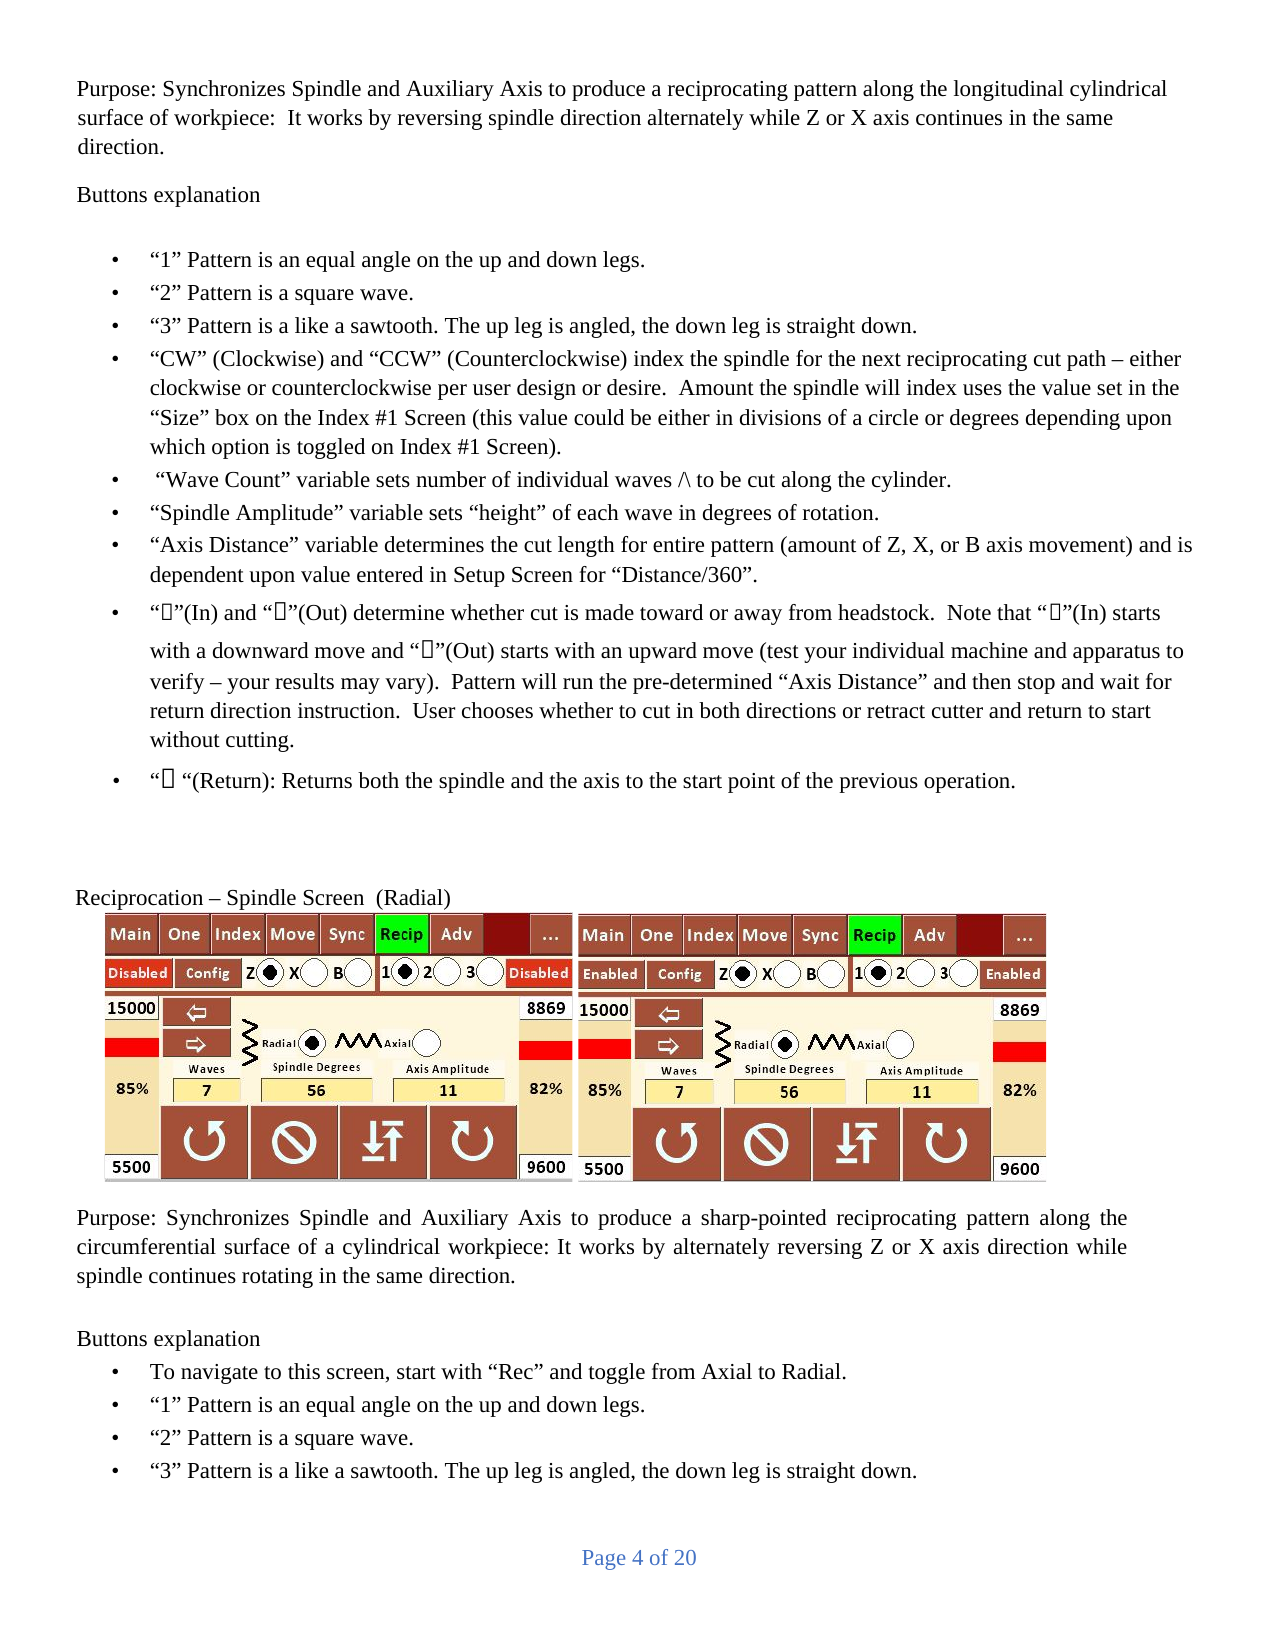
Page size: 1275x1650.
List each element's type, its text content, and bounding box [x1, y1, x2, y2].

list “1” Pattern is an equal angle on the up and down legs. [111, 1391, 1200, 1417]
picture [104, 912, 573, 1182]
subtitle Reciprocation – Spindle Screen (Radial) [75, 884, 1200, 910]
list “ “(Return): Returns both the spindle and the axis to the start point of the previous operation. [112, 759, 1200, 796]
text Buttons explanation [76, 1325, 1200, 1352]
list “3” Pattern is a like a sawtooth. The up leg is angled, the down leg is straight down. [111, 312, 1200, 339]
list “CW” (Clockwise) and “CCW” (Counterclockwise) index the spindle for the next reciprocating cut path – either clockwise or counterclockwise per user design or desire. Amount the spindle will index uses the value set in the “Size” box on the Index #1 Screen (this value could be either in divisions of a circle or degrees depending upon which option is toggled on Index #1 Screen). [111, 345, 1200, 459]
list “Wave Count” variable sets number of individual waves /\ to be cut along the cylinder. [111, 466, 1200, 492]
list “2” Pattern is a square wave. [111, 1424, 1200, 1450]
list To navigate to this screen, start with “Rec” and toggle from Axial to Radial. [111, 1358, 1200, 1384]
list “3” Pattern is a like a sawtooth. The up leg is angled, the down leg is straight down. [111, 1457, 1200, 1483]
list “2” Pattern is a square wave. [111, 279, 1200, 306]
text Buttons explanation [76, 181, 1200, 207]
text Purpose: Synchronizes Spindle and Auxiliary Axis to produce a reciprocating pattern along the longitudinal cylindrical surface of workpiece: It works by reversing spindle direction alternately while Z or X axis continues in the same direction. [76, 75, 1200, 160]
list “1” Pattern is an equal angle on the up and down legs. [111, 246, 1200, 273]
picture [578, 913, 1047, 1182]
list “Axis Distance” variable determines the cut length for entire pattern (amount of Z, X, or B axis movement) and is dependent upon value entered in Setup Screen for “Distance/360”. [111, 531, 1200, 587]
list “”(In) and “”(Out) determine whether cut is made toward or away from headstock. Note that “”(In) starts with a downward move and “”(Out) starts with an upward move (test your individual machine and apparatus to verify – your results may vary). Pattern will run the pre-determined “Axis Distance” and then stop and wait for return direction instruction. User chooses whether to cut in both directions or retract cutter and return to start without cutting. [111, 593, 1200, 753]
text Purpose: Synchronizes Spindle and Auxiliary Axis to produce a sharp-pointed reciprocating pattern along the circumferential surface of a cylindrical workpiece: It works by alternately reversing Z or X axis direction while spindle continues rotating in the same direction. [76, 1204, 1129, 1288]
list “Spindle Amplitude” variable sets “height” of each wave in degrees of rotation. [111, 498, 1200, 525]
